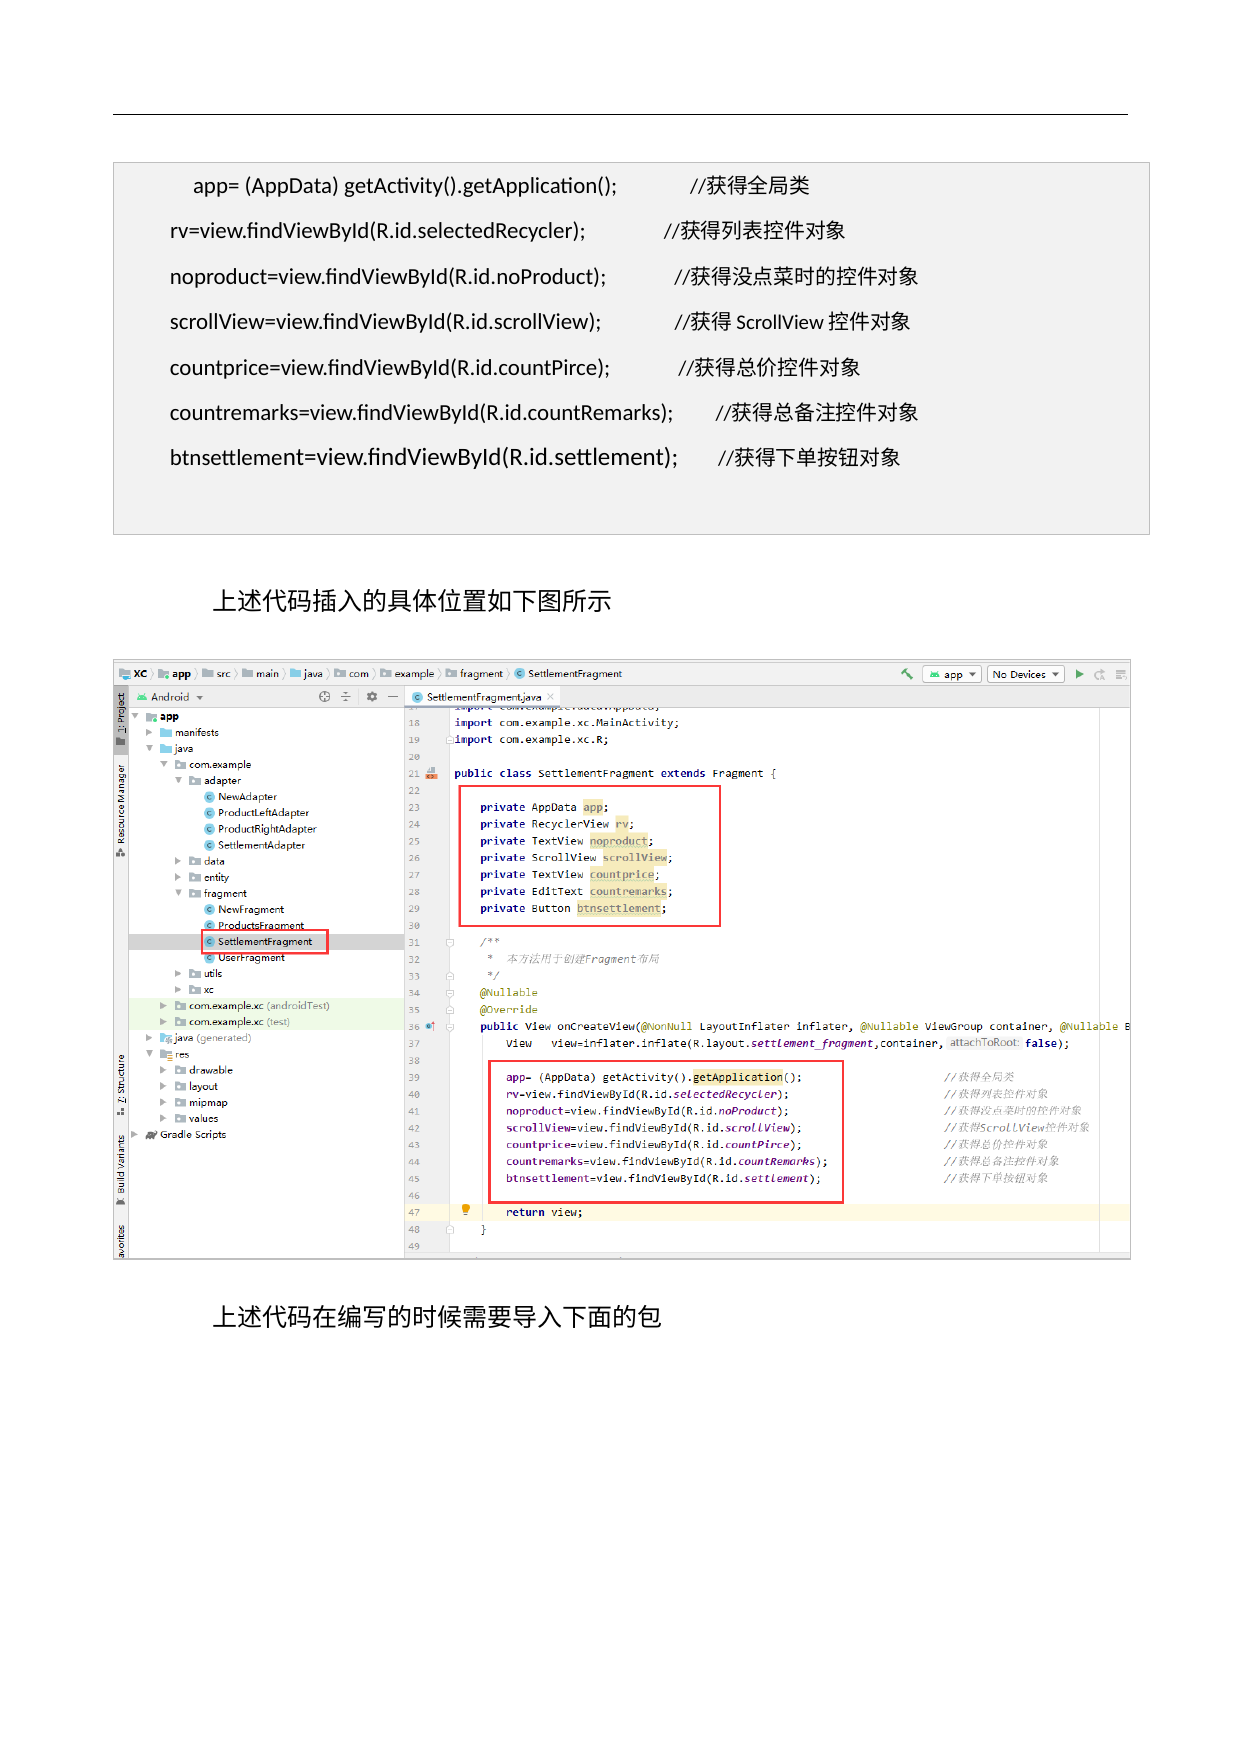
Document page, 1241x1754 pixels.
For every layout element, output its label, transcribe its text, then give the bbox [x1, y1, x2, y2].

text 上述代码在编写的时候需要导入下面的包 [112, 1283, 1128, 1348]
text 上述代码插入的具体位置如下图所示 [112, 567, 1128, 632]
picture [114, 660, 1130, 1258]
